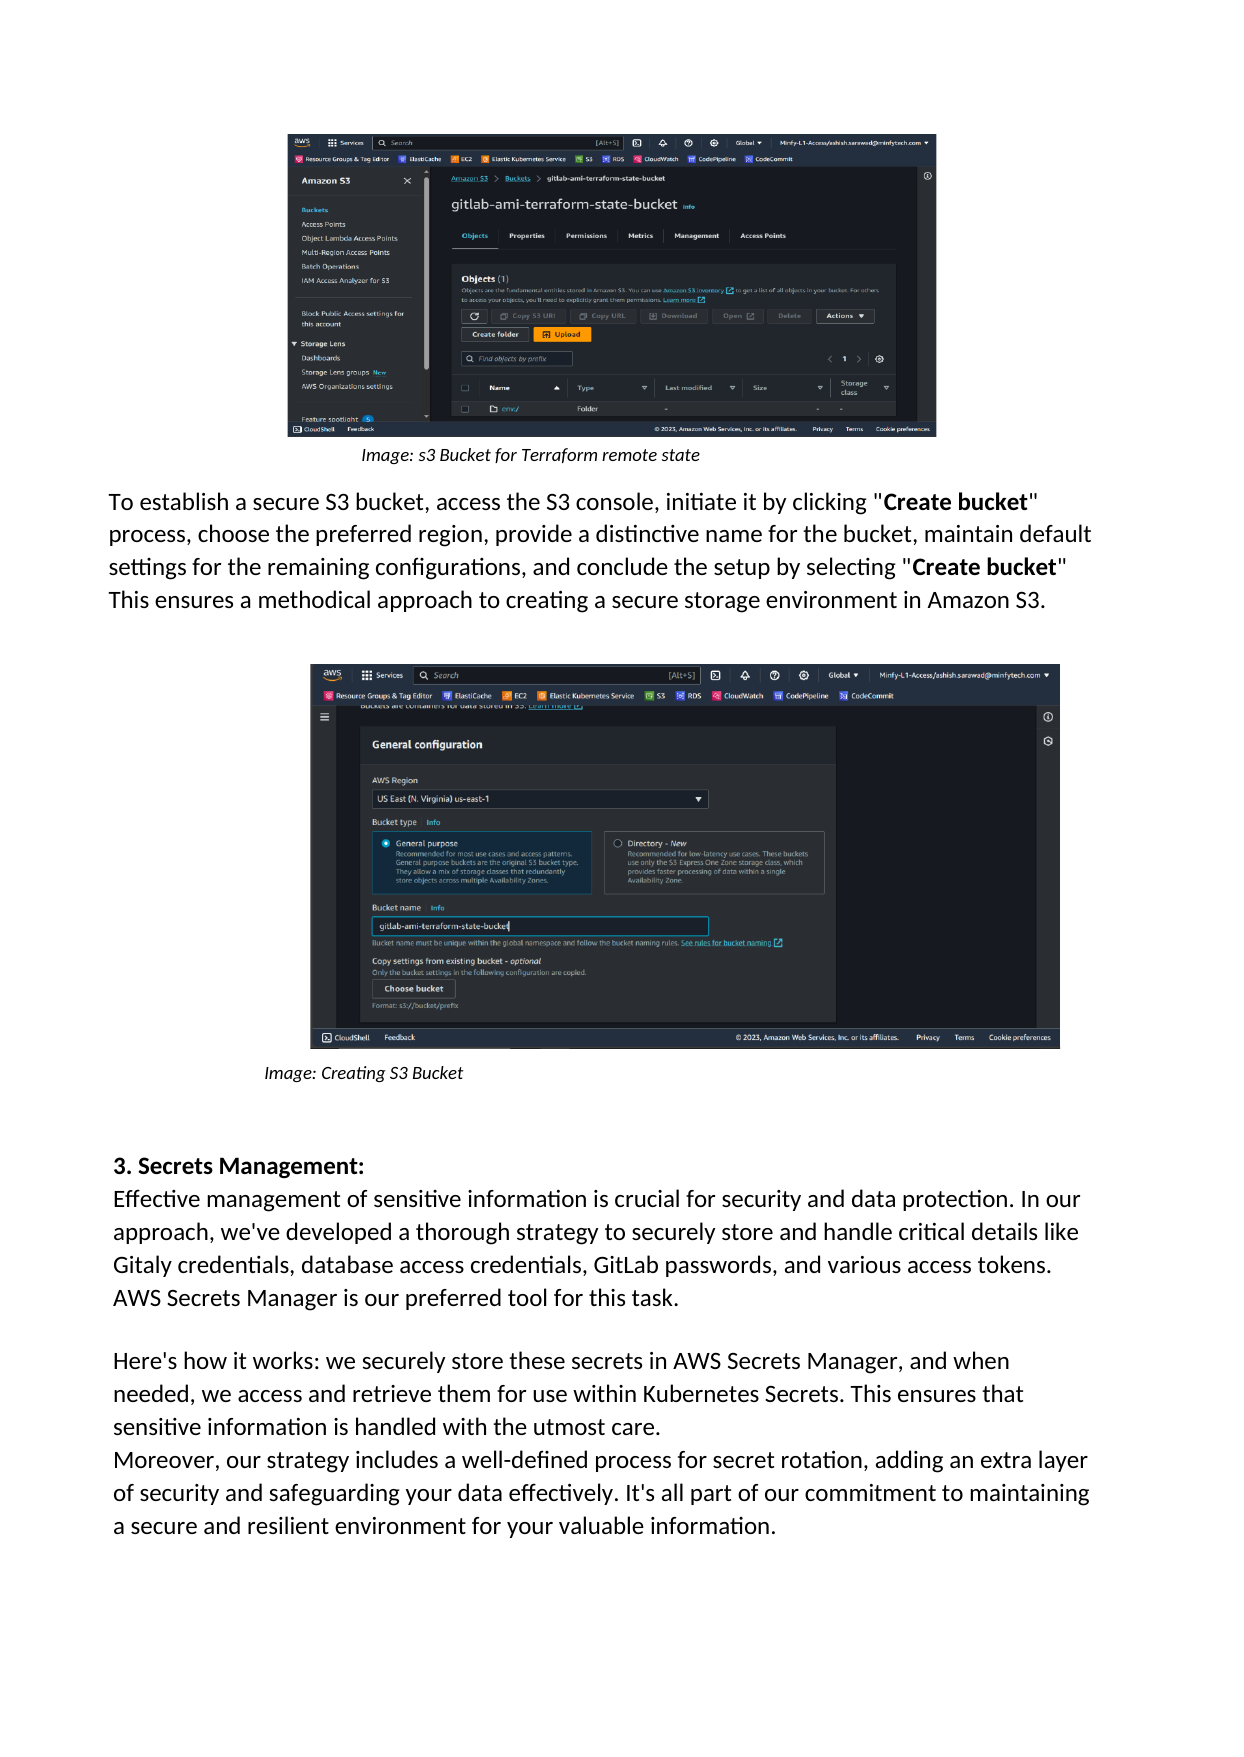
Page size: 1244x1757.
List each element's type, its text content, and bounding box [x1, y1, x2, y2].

text Image: Creating S3 Bucket [108, 634, 1094, 1085]
text To establish a secure S3 bucket, access the S3 console, initiate it by clicking "Create bucket" process, choose the preferred region, provide a distinctive name for the bucket, maintain default settings for the remaining configurations, and conclude the setup by selecting "Create bucket" This ensures a methodical approach to creating a secure storage environment in Amazon S3. [108, 486, 1094, 615]
text 3. Secrets Management: Effective management of sensitive information is crucial for security and data protection. In our approach, we've developed a thorough strategy to securely store and handle critical details like Gitaly credentials, database access credentials, GitLab passwords, and various access tokens. AWS Secrets Manager is our preferred tool for this task. Here's how it works: we securely store these secrets in AWS Secrets Manager, and when needed, we access and retrieve them for use within Kubernetes Secrets. This ensures that sensitive information is handled with the utmost care. Moreover, our strategy includes a well-defined process for secret rotation, adding an extra layer of security and safeguarding your data effectively. It's all part of our commitment to maintaining a secure and resilient environment for your valuable information. [113, 1151, 1094, 1540]
text Image: s3 Bucket for Terraform remote state [108, 134, 1094, 467]
